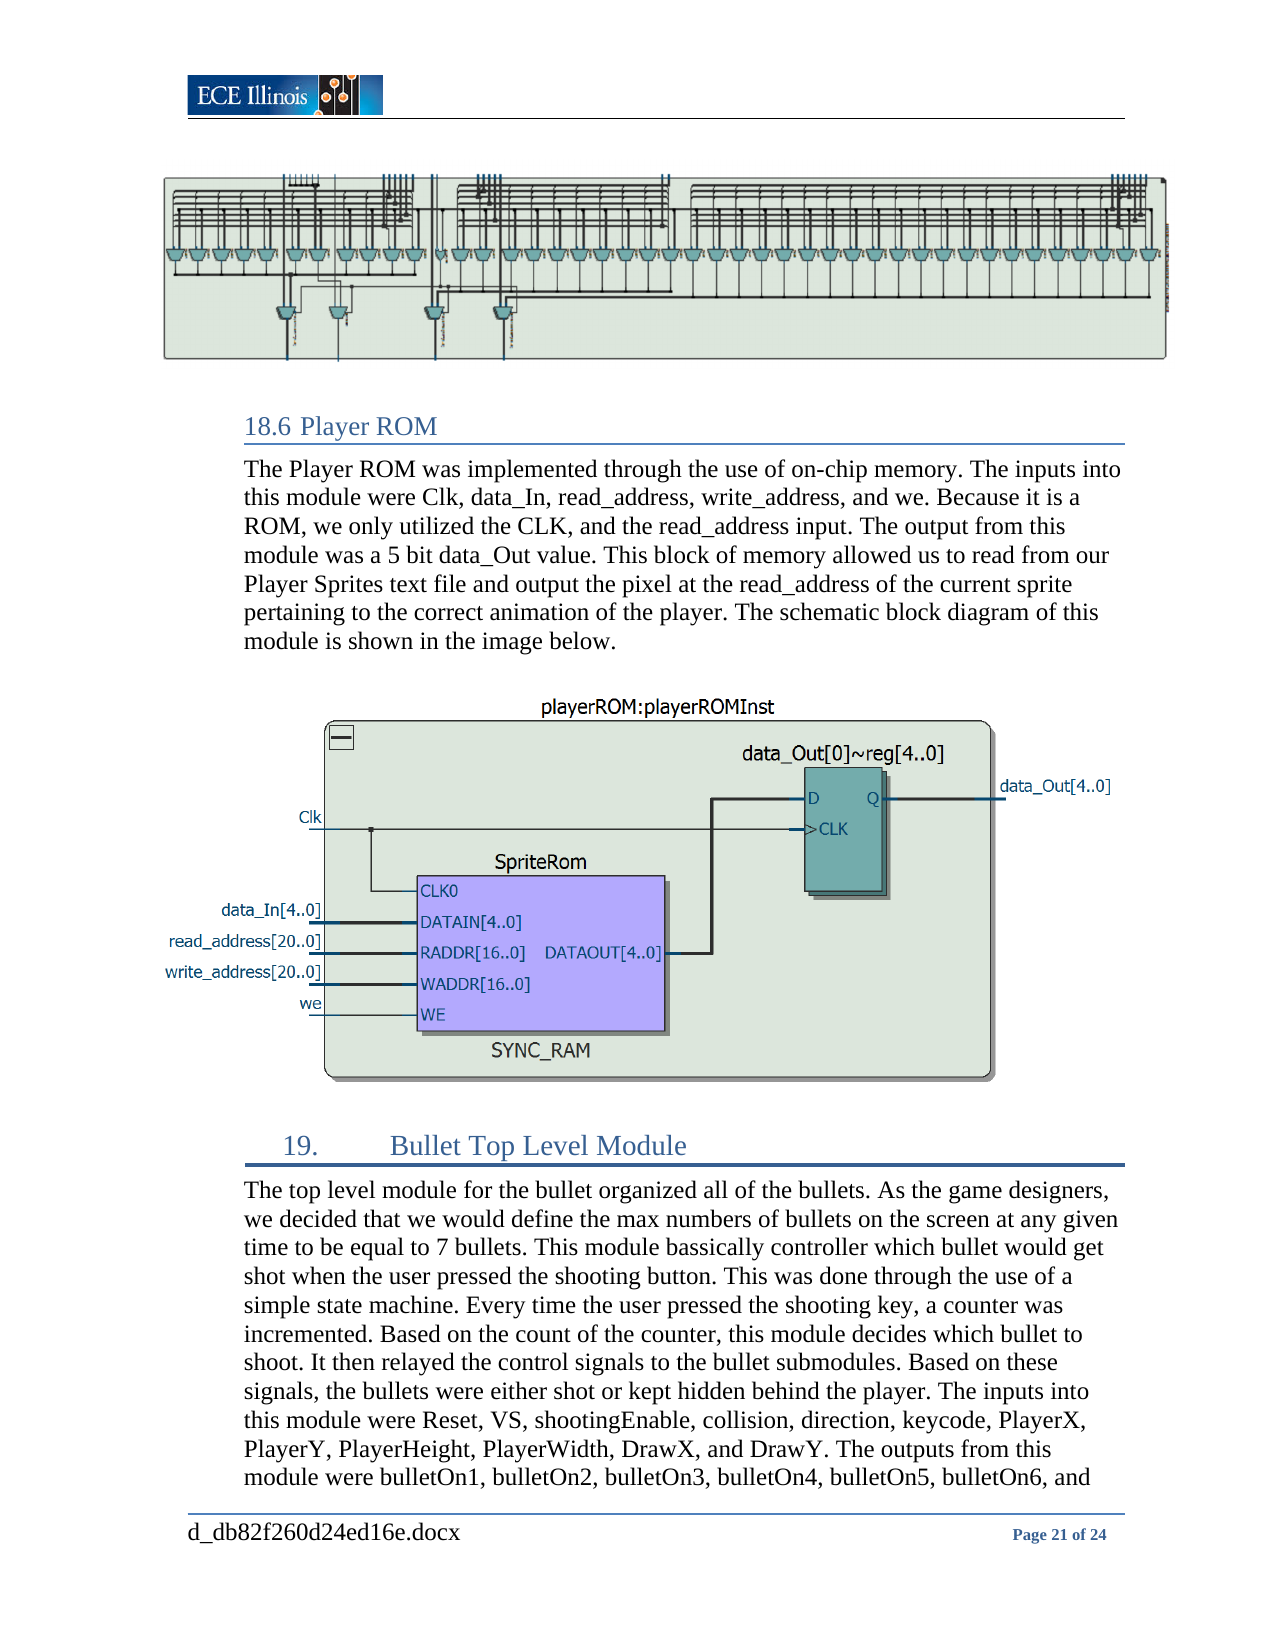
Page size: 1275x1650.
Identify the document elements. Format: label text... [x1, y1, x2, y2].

text Player ROM [244, 410, 1125, 443]
subtitle Bullet Top Level Module [244, 1128, 1125, 1167]
picture [162, 160, 1174, 369]
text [244, 1175, 1125, 1491]
picture [150, 683, 1124, 1116]
picture [187, 75, 383, 115]
text The Player ROM was implemented through the use of on-chip memory. The inputs into this module were Clk, data_In, read_address, write_address, and we. Because it is a ROM, we only utilized the CLK, and the read_address input. The output from this module was a 5 bit data_Out value. This block of memory allowed us to read from our Player Sprites text file and output the pixel at the read_address of the current sprite pertaining to the correct animation of the player. The schematic block diagram of this module is shown in the image below. [244, 454, 1125, 655]
